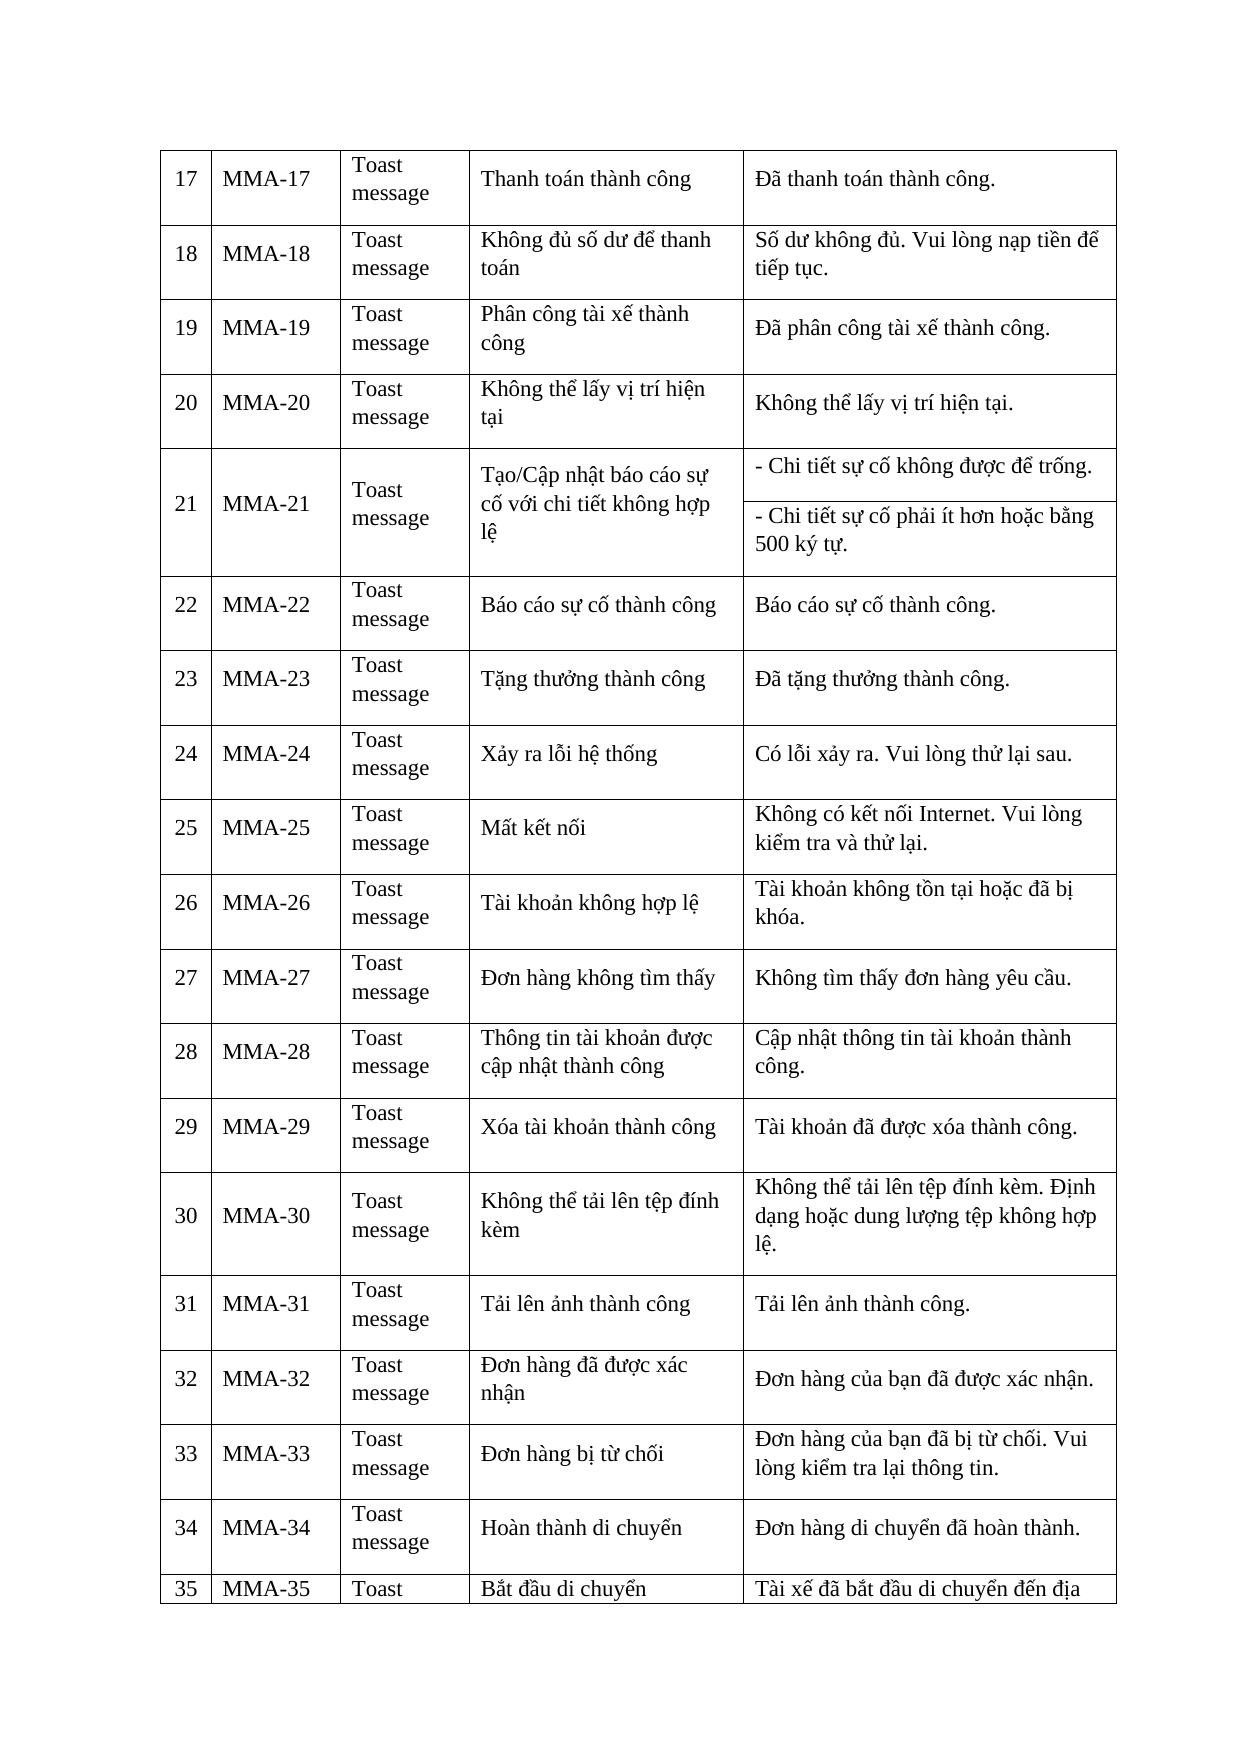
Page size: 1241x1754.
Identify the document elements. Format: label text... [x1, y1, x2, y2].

table_cell Đã thanh toán thành công. [744, 151, 1116, 224]
table_cell Đã phân công tài xế thành công. [744, 300, 1116, 374]
table_cell Cập nhật thông tin tài khoản thành công. [744, 1024, 1116, 1098]
table_cell 17 [161, 151, 211, 224]
table_cell MMA-30 [212, 1173, 340, 1275]
table_cell 33 [161, 1425, 211, 1499]
table_cell MMA-33 [212, 1425, 340, 1499]
table_cell 20 [161, 375, 211, 448]
table_cell Tải lên ảnh thành công [470, 1276, 743, 1350]
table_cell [744, 1575, 1116, 1603]
table_cell Tài khoản không hợp lệ [470, 875, 743, 948]
table_cell MMA-25 [212, 800, 340, 874]
table_cell Đơn hàng không tìm thấy [470, 950, 743, 1023]
table_cell 21 [161, 449, 211, 576]
table_cell Tặng thưởng thành công [470, 651, 743, 725]
table_cell Toast message [341, 1351, 469, 1424]
table_cell 31 [161, 1276, 211, 1350]
table_cell Không thể tải lên tệp đính kèm [470, 1173, 743, 1275]
table_cell Toast message [341, 449, 469, 576]
table_cell Tài khoản đã được xóa thành công. [744, 1099, 1116, 1172]
table_cell 27 [161, 950, 211, 1023]
table_cell MMA-20 [212, 375, 340, 448]
table_cell Không đủ số dư để thanh toán [470, 226, 743, 299]
table_cell Có lỗi xảy ra. Vui lòng thử lại sau. [744, 726, 1116, 799]
table_cell MMA-18 [212, 226, 340, 299]
table_cell Toast message [341, 1425, 469, 1499]
table_cell Mất kết nối [470, 800, 743, 874]
table_cell MMA-22 [212, 577, 340, 650]
table_cell Báo cáo sự cố thành công. [744, 577, 1116, 650]
table_cell Đơn hàng của bạn đã bị từ chối. Vui lòng kiểm tra lại thông tin. [744, 1425, 1116, 1499]
table_cell Phân công tài xế thành công [470, 300, 743, 374]
table_cell MMA-21 [212, 449, 340, 576]
table_cell Toast message [341, 1024, 469, 1098]
table_cell Toast message [341, 1173, 469, 1275]
table_cell MMA-17 [212, 151, 340, 224]
table_cell 32 [161, 1351, 211, 1424]
table_cell 23 [161, 651, 211, 725]
table_cell MMA-34 [212, 1500, 340, 1573]
table_cell Báo cáo sự cố thành công [470, 577, 743, 650]
table_cell MMA-26 [212, 875, 340, 948]
table_cell Đơn hàng của bạn đã được xác nhận. [744, 1351, 1116, 1424]
table_cell 22 [161, 577, 211, 650]
table_cell 30 [161, 1173, 211, 1275]
table_cell Bắt đầu di chuyển [470, 1575, 743, 1603]
table_cell Toast message [341, 875, 469, 948]
table_cell 26 [161, 875, 211, 948]
table_cell Toast message [341, 151, 469, 224]
table_cell 34 [161, 1500, 211, 1573]
table_cell Toast message [341, 300, 469, 374]
table_cell - Chi tiết sự cố không được để trống. [744, 449, 1116, 501]
table_cell 29 [161, 1099, 211, 1172]
table_cell Toast message [341, 577, 469, 650]
table_cell Xảy ra lỗi hệ thống [470, 726, 743, 799]
table_cell 18 [161, 226, 211, 299]
table_cell MMA-28 [212, 1024, 340, 1098]
table_cell Tài khoản không tồn tại hoặc đã bị khóa. [744, 875, 1116, 948]
table_cell Không thể lấy vị trí hiện tại. [744, 375, 1116, 448]
table_cell Toast message [341, 651, 469, 725]
table_cell MMA-29 [212, 1099, 340, 1172]
table_cell Toast message [341, 950, 469, 1023]
table_cell 24 [161, 726, 211, 799]
table_cell Toast message [341, 1099, 469, 1172]
table_cell 19 [161, 300, 211, 374]
table_cell Toast message [341, 726, 469, 799]
table_cell 25 [161, 800, 211, 874]
table_cell Đơn hàng di chuyển đã hoàn thành. [744, 1500, 1116, 1573]
table_cell 28 [161, 1024, 211, 1098]
table_cell Toast message [341, 1500, 469, 1573]
table_cell Tạo/Cập nhật báo cáo sự cố với chi tiết không hợp lệ [470, 449, 743, 576]
table_cell Đã tặng thưởng thành công. [744, 651, 1116, 725]
table_cell Toast message [341, 800, 469, 874]
table_cell Không thể lấy vị trí hiện tại [470, 375, 743, 448]
table_cell - Chi tiết sự cố phải ít hơn hoặc bằng 500 ký tự. [744, 502, 1116, 576]
table_cell Toast message [341, 226, 469, 299]
table_cell Thông tin tài khoản được cập nhật thành công [470, 1024, 743, 1098]
table_cell MMA-24 [212, 726, 340, 799]
table_cell Toast message [341, 1276, 469, 1350]
table_cell Không có kết nối Internet. Vui lòng kiểm tra và thử lại. [744, 800, 1116, 874]
table_cell Toast message [341, 375, 469, 448]
table_cell MMA-35 [212, 1575, 340, 1603]
table_cell Đơn hàng đã được xác nhận [470, 1351, 743, 1424]
table_cell MMA-19 [212, 300, 340, 374]
table_cell Đơn hàng bị từ chối [470, 1425, 743, 1499]
table_cell Hoàn thành di chuyển [470, 1500, 743, 1573]
table_cell MMA-32 [212, 1351, 340, 1424]
table_cell Xóa tài khoản thành công [470, 1099, 743, 1172]
table_cell MMA-31 [212, 1276, 340, 1350]
table_cell 35 [161, 1575, 211, 1603]
table_cell Thanh toán thành công [470, 151, 743, 224]
table_cell Số dư không đủ. Vui lòng nạp tiền để tiếp tục. [744, 226, 1116, 299]
table_cell Không tìm thấy đơn hàng yêu cầu. [744, 950, 1116, 1023]
table_cell Tải lên ảnh thành công. [744, 1276, 1116, 1350]
table_cell MMA-27 [212, 950, 340, 1023]
table_cell Toast message [341, 1575, 469, 1603]
table_cell MMA-23 [212, 651, 340, 725]
table_cell Không thể tải lên tệp đính kèm. Định dạng hoặc dung lượng tệp không hợp lệ. [744, 1173, 1116, 1275]
